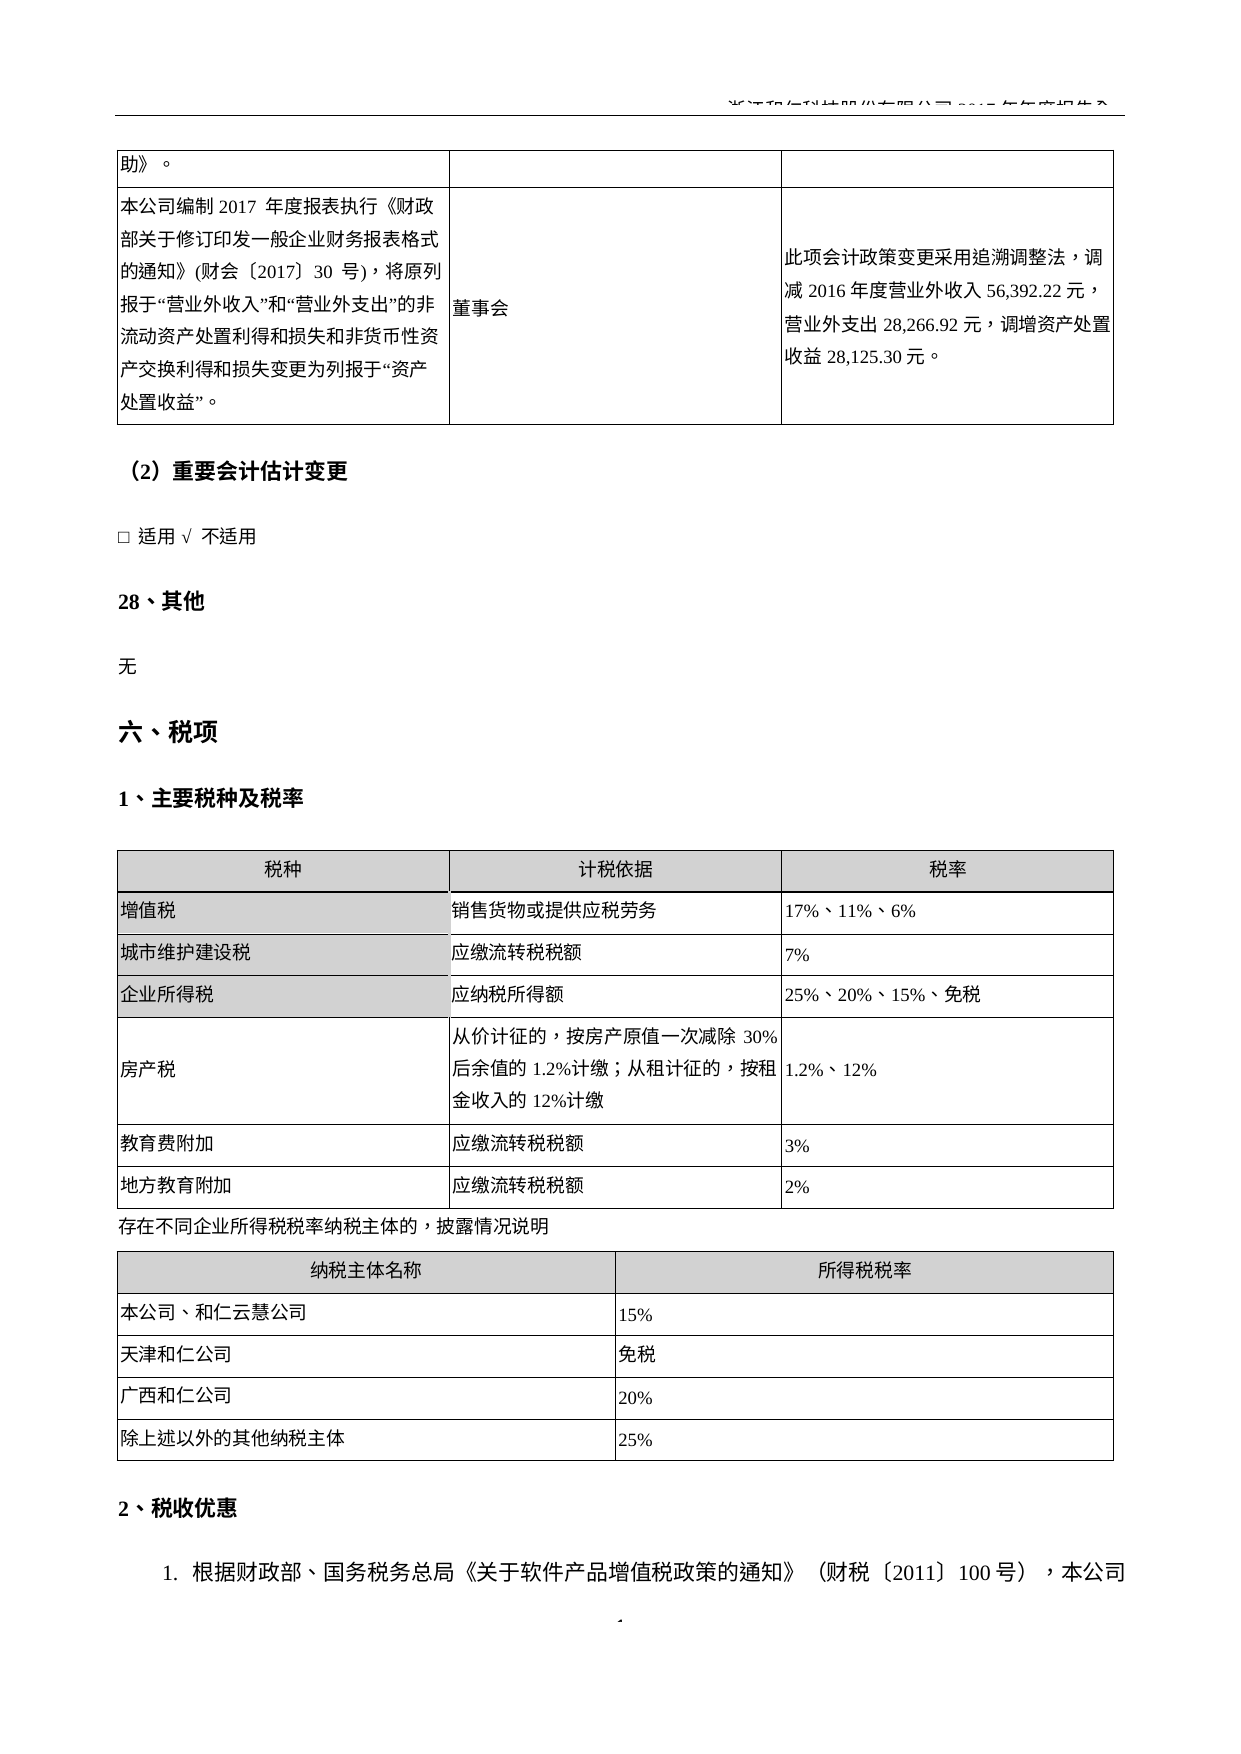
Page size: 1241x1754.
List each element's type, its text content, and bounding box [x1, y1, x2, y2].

subtitle （2）重要会计估计变更 [118, 456, 1138, 486]
subtitle 1. 根据财政部、国务税务总局《关于软件产品增值税政策的通知》（财税〔2011〕100号），本公司 [162, 1557, 1138, 1587]
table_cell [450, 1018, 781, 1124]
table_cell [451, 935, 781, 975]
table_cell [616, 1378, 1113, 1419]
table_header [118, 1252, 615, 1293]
subtitle 2、税收优惠 [118, 1492, 1138, 1522]
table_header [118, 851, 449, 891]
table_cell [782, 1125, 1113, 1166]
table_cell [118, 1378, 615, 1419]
subtitle 28、其他 [118, 586, 1138, 616]
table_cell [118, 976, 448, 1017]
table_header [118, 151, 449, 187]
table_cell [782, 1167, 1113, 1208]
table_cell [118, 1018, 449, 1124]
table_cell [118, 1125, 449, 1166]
text □ 适用 √ 不适用 [118, 523, 1138, 549]
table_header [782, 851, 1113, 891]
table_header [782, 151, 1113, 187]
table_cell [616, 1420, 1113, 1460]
text 存在不同企业所得税税率纳税主体的，披露情况说明 [118, 1214, 1138, 1239]
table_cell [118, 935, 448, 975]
subtitle 六、税项 [118, 714, 1138, 748]
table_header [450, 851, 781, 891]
text 无 [118, 653, 1138, 678]
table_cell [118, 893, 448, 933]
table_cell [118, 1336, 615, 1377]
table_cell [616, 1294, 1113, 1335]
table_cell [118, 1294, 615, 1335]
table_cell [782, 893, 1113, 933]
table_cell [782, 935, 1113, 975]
subtitle 1、主要税种及税率 [118, 783, 1138, 813]
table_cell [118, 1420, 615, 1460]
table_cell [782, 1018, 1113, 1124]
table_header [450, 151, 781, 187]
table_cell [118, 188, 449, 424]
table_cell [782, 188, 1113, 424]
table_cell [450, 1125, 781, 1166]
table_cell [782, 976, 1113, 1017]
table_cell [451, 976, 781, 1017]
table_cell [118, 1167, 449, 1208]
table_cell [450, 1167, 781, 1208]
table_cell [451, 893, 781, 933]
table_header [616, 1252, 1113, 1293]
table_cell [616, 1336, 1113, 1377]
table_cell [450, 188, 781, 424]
